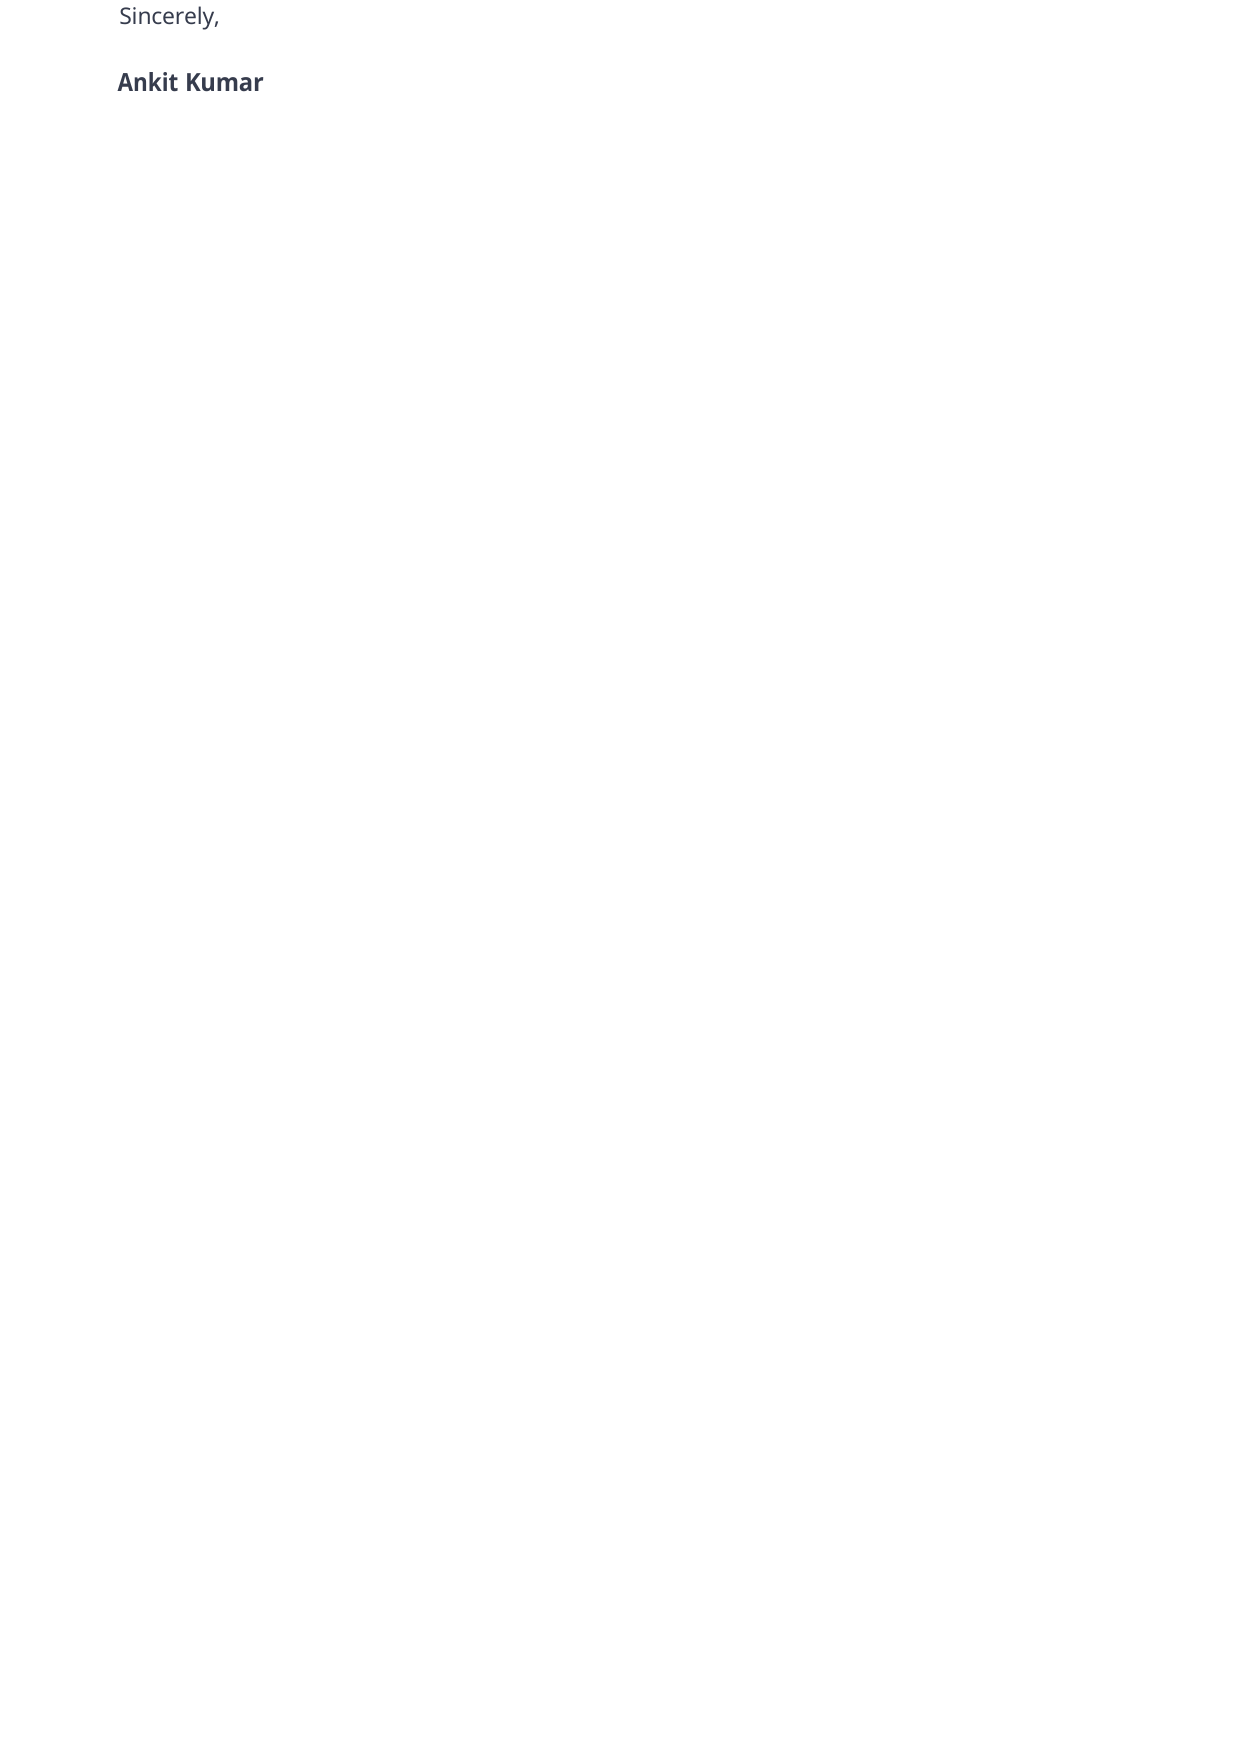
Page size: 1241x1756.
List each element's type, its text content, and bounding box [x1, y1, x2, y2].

text Ankit Kumar [117, 65, 1211, 99]
text Sincerely, [119, 0, 1211, 31]
